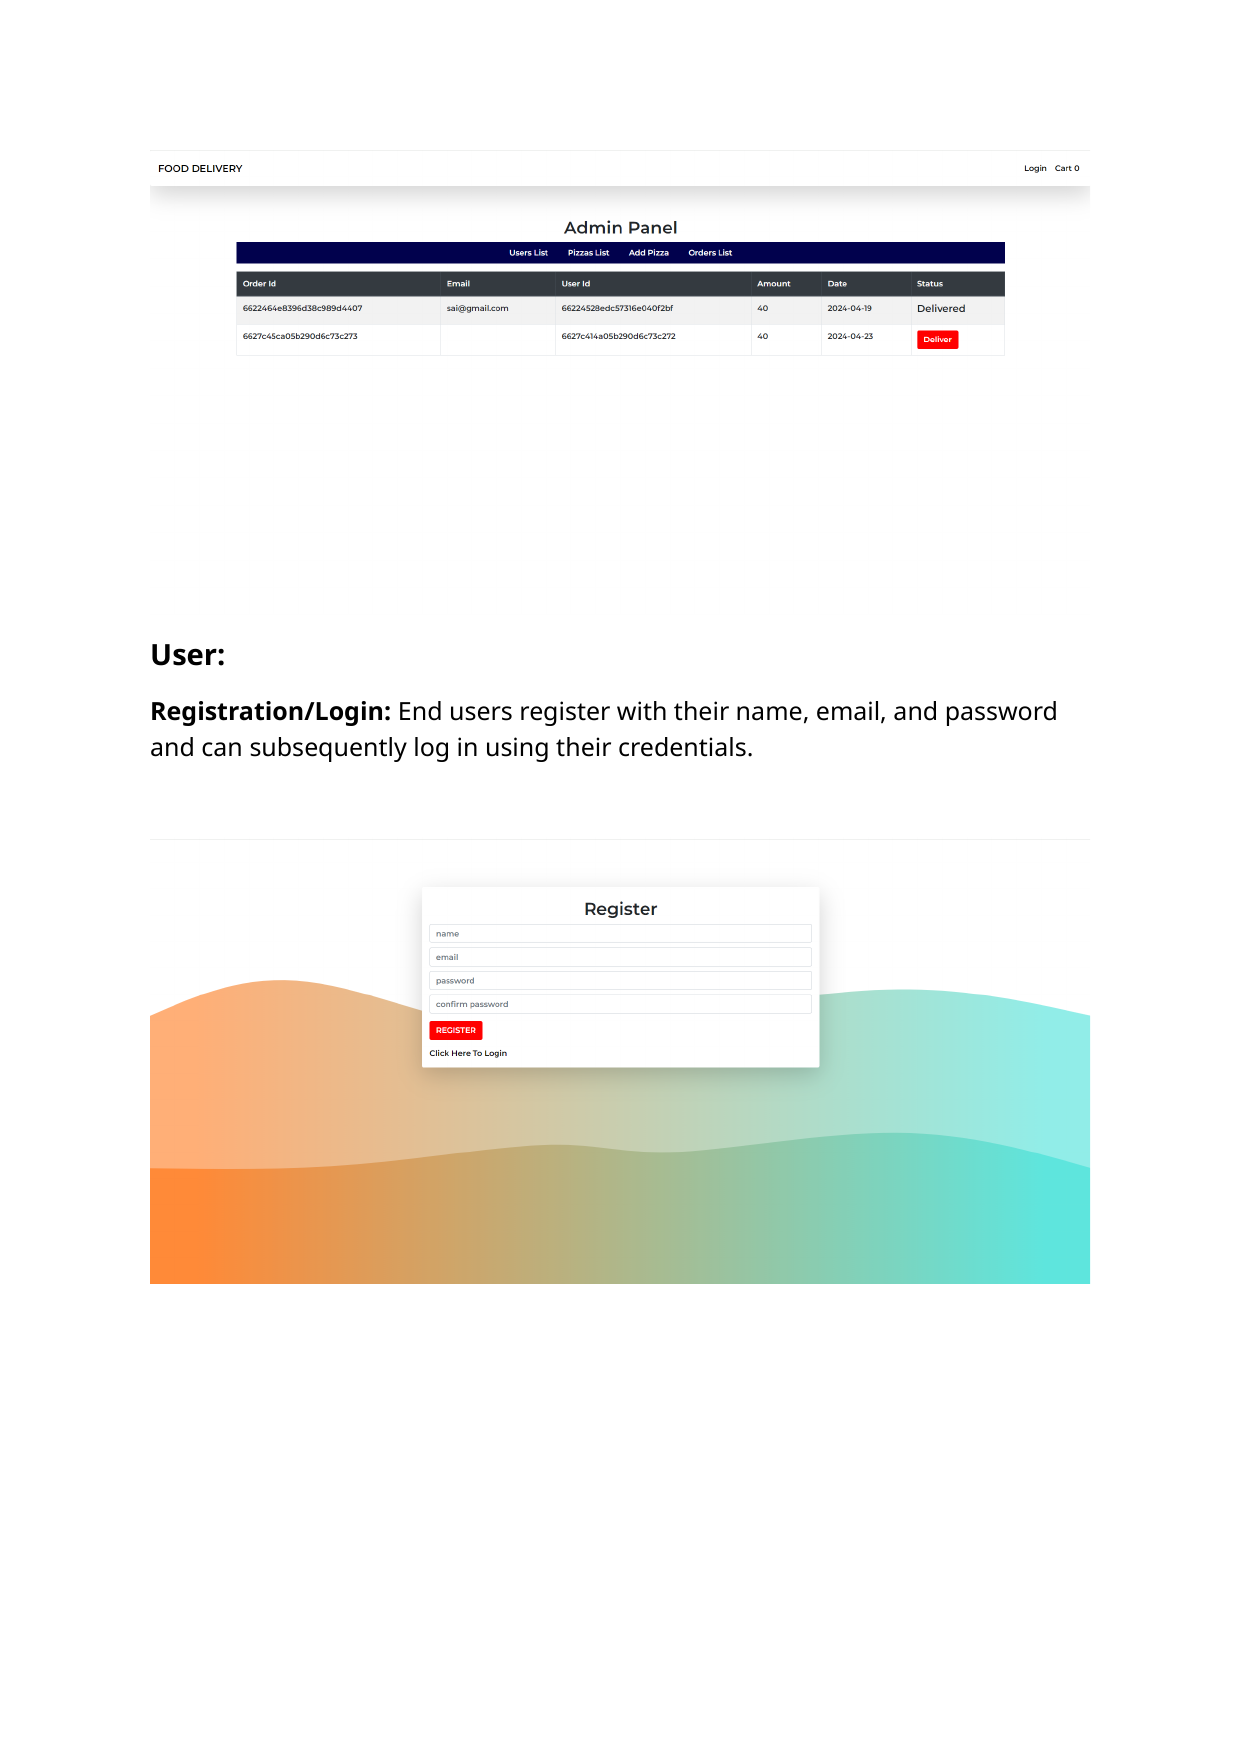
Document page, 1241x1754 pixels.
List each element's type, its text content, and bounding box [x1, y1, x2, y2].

picture [150, 150, 1091, 615]
text User: [150, 634, 1090, 673]
picture [150, 837, 1091, 1284]
text Registration/Login: End users register with their name, email, and password and can subsequently log in using their credentials. [150, 693, 1090, 764]
